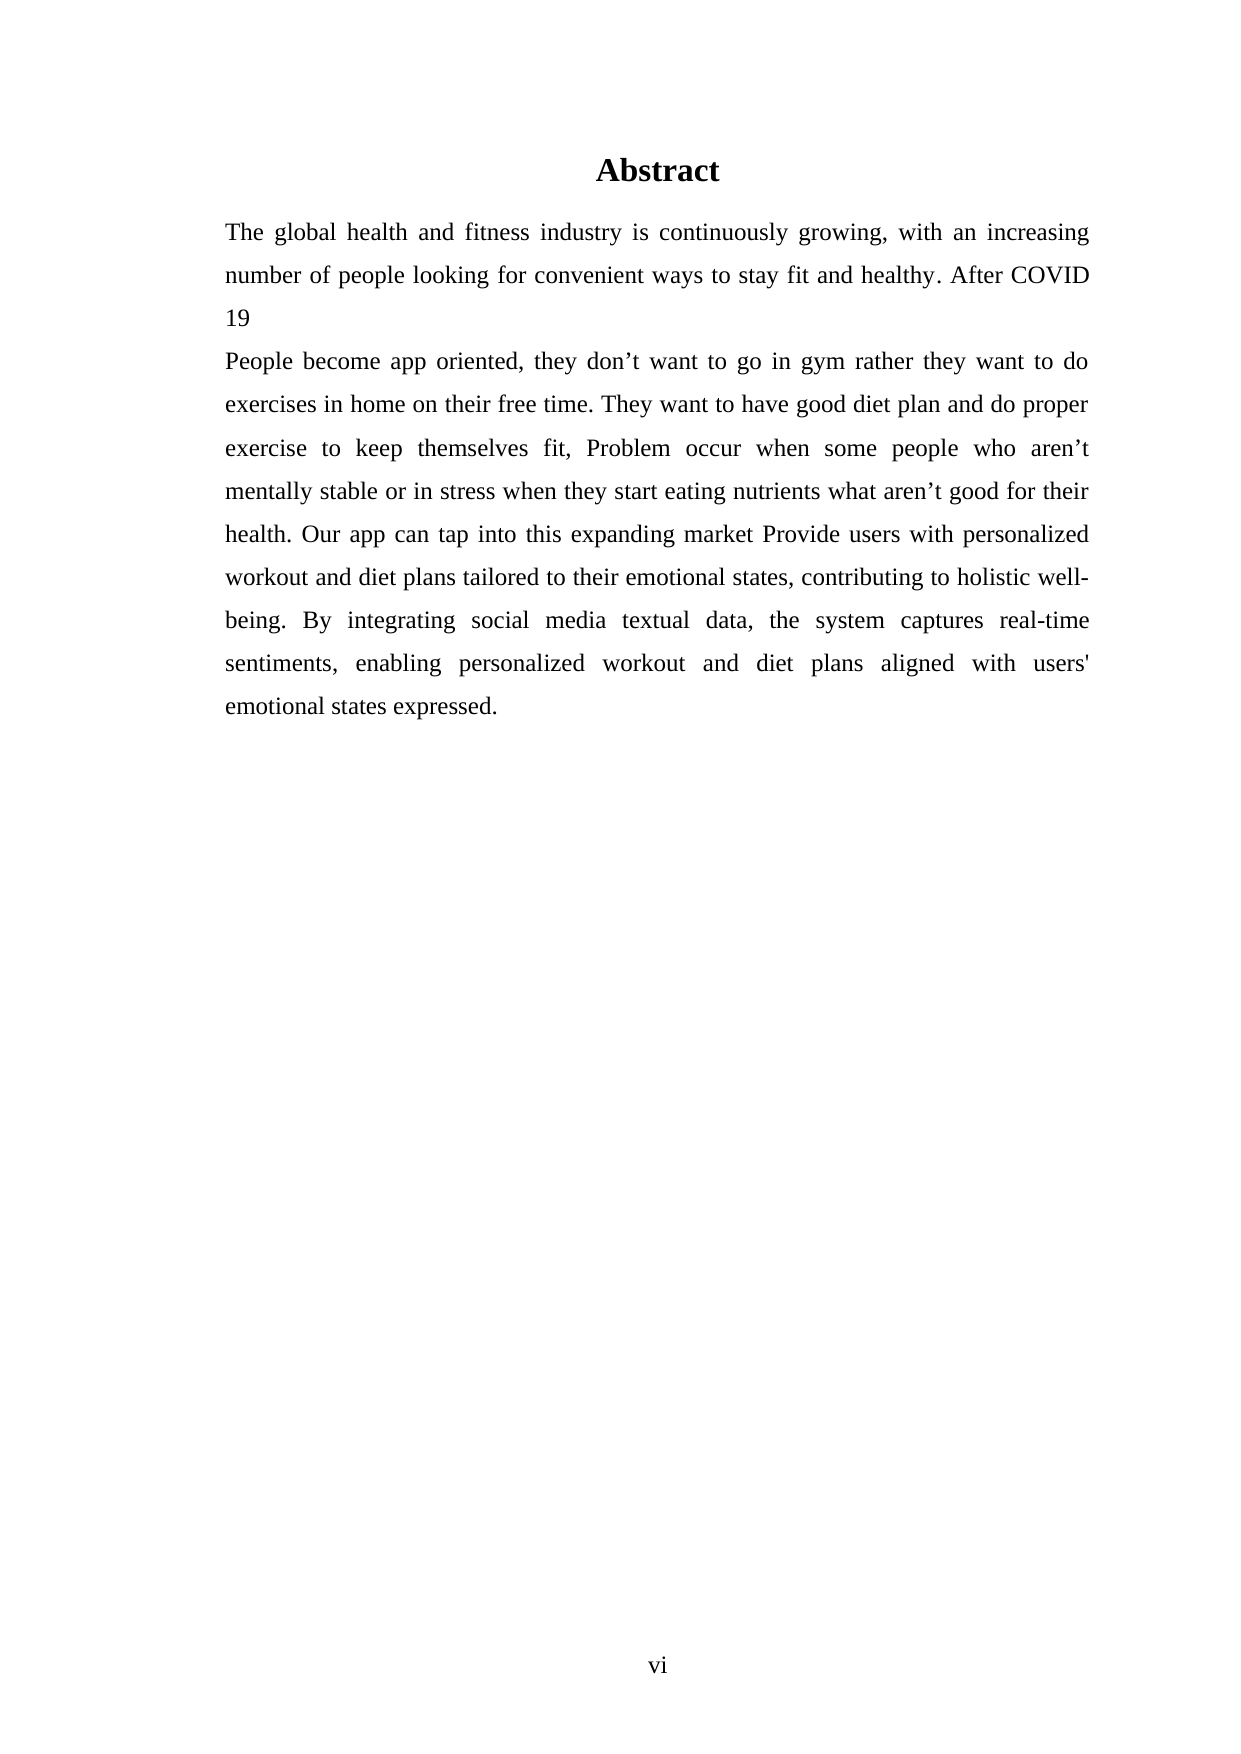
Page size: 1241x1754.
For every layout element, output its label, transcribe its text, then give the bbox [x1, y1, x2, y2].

text Abstract [225, 150, 1090, 188]
text The global health and fitness industry is continuously growing, with an increasing number of people looking for convenient ways to stay fit and healthy. After COVID 19 [225, 217, 1090, 332]
text People become app oriented, they don’t want to go in gym rather they want to do exercises in home on their free time. They want to have good diet plan and do proper exercise to keep themselves fit, Problem occur when some people who aren’t mentally stable or in stress when they start eating nutrients what aren’t good for their health. Our app can tap into this expanding market Provide users with personalized workout and diet plans tailored to their emotional states, contributing to holistic well-being. By integrating social media textual data, the system captures real-time sentiments, enabling personalized workout and diet plans aligned with users' emotional states expressed. [225, 346, 1090, 720]
